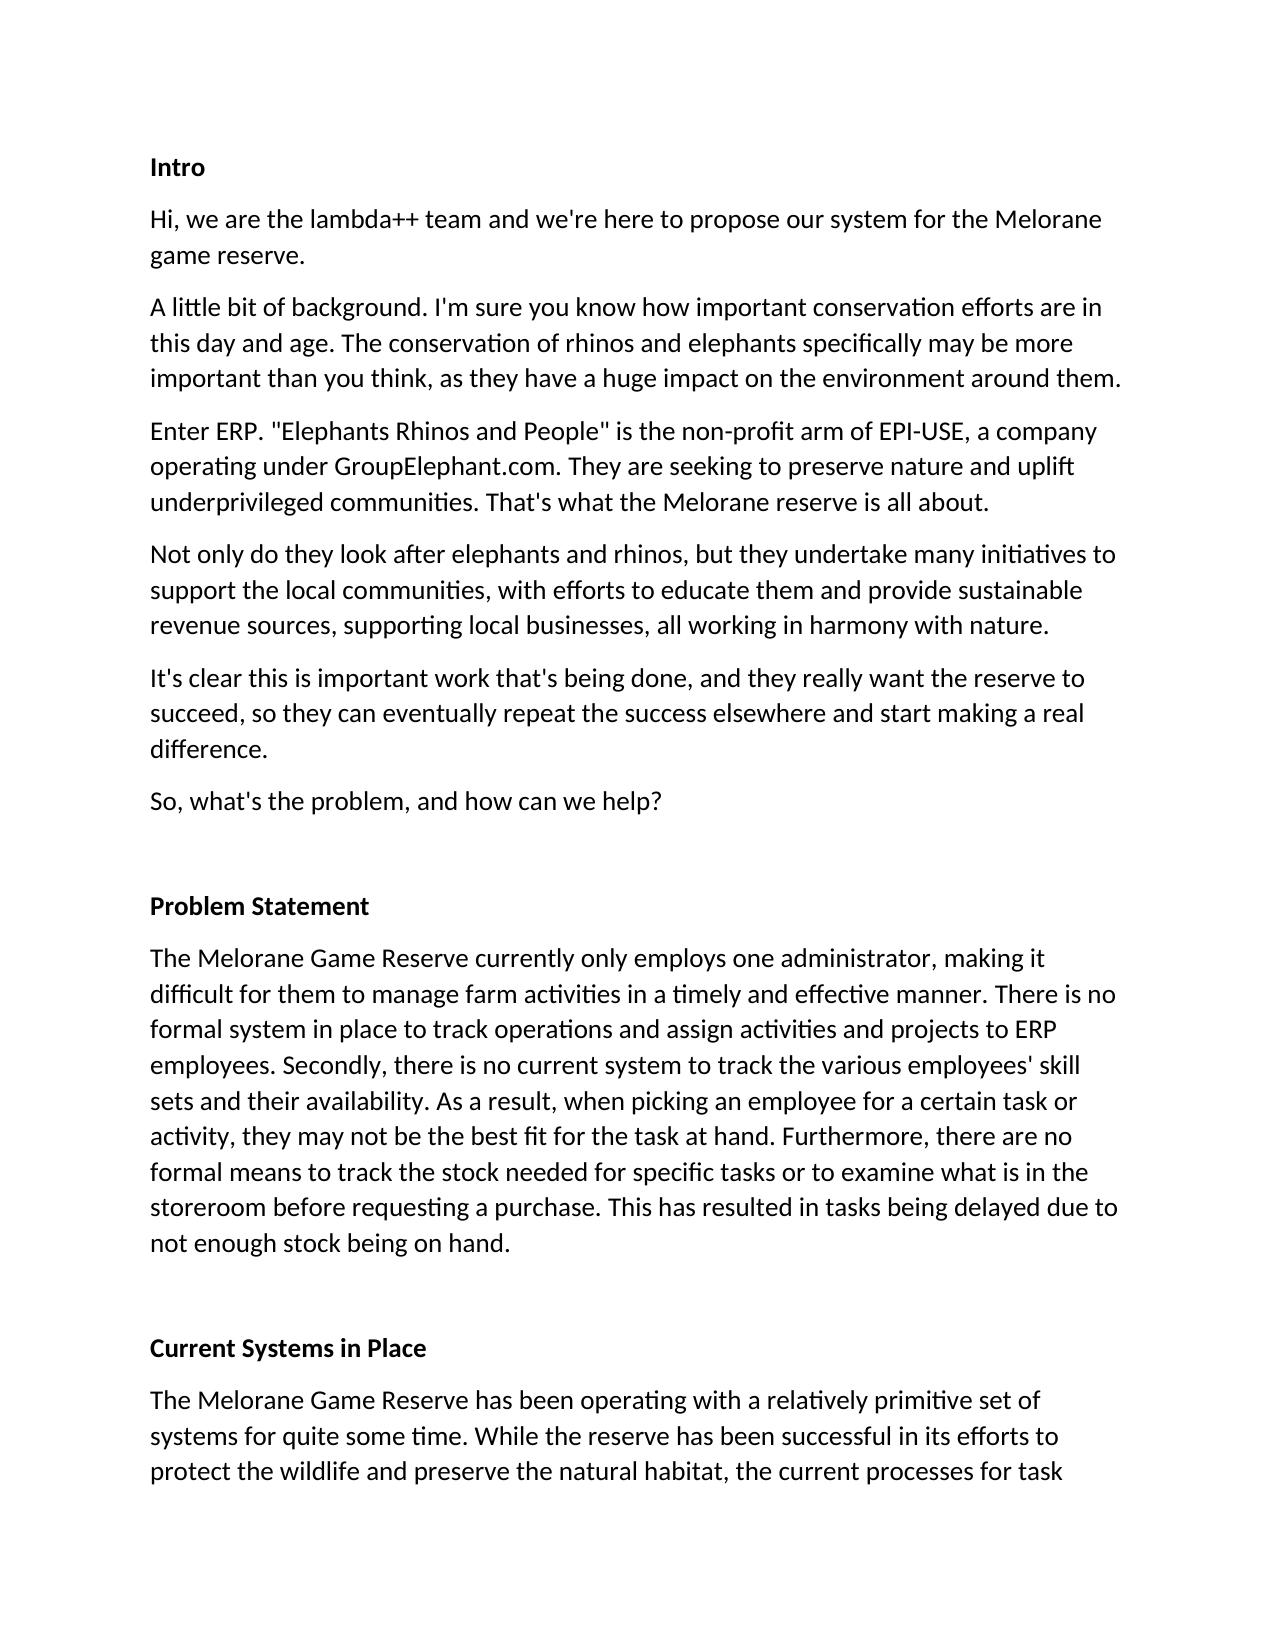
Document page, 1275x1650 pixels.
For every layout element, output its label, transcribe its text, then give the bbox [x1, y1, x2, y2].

text Not only do they look after elephants and rhinos, but they undertake many initiatives to support the local communities, with efforts to educate them and provide sustainable revenue sources, supporting local businesses, all working in harmony with nature. [150, 537, 1125, 642]
text A little bit of background. I'm sure you know how important conservation efforts are in this day and age. The conservation of rhinos and elephants specifically may be more important than you think, as they have a huge impact on the environment around them. [150, 290, 1125, 394]
text Intro [150, 150, 1125, 183]
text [150, 1383, 1125, 1487]
text Current Systems in Place [150, 1331, 1125, 1364]
text Hi, we are the lambda++ team and we're here to propose our system for the Melorane game reserve. [150, 202, 1125, 271]
text The Melorane Game Reserve currently only employs one administrator, making it difficult for them to manage farm activities in a timely and effective manner. There is no formal system in place to track operations and assign activities and projects to ERP employees. Secondly, there is no current system to track the various employees' skill sets and their availability. As a result, when picking an employee for a certain task or activity, they may not be the best fit for the task at hand. Furthermore, there are no formal means to track the stock needed for specific tasks or to examine what is in the storeroom before requesting a purchase. This has resulted in tasks being delayed due to not enough stock being on hand. [150, 941, 1125, 1259]
text Enter ERP. "Elephants Rhinos and People" is the non-profit arm of EPI-USE, a company operating under GroupElephant.com. They are seeking to preserve nature and uplift underprivileged communities. That's what the Melorane reserve is all about. [150, 414, 1125, 518]
text Problem Statement [150, 889, 1125, 922]
text So, what's the problem, and how can we help? [150, 784, 1125, 817]
text It's clear this is important work that's being done, and they really want the reserve to succeed, so they can eventually repeat the success elsewhere and start making a real difference. [150, 661, 1125, 765]
